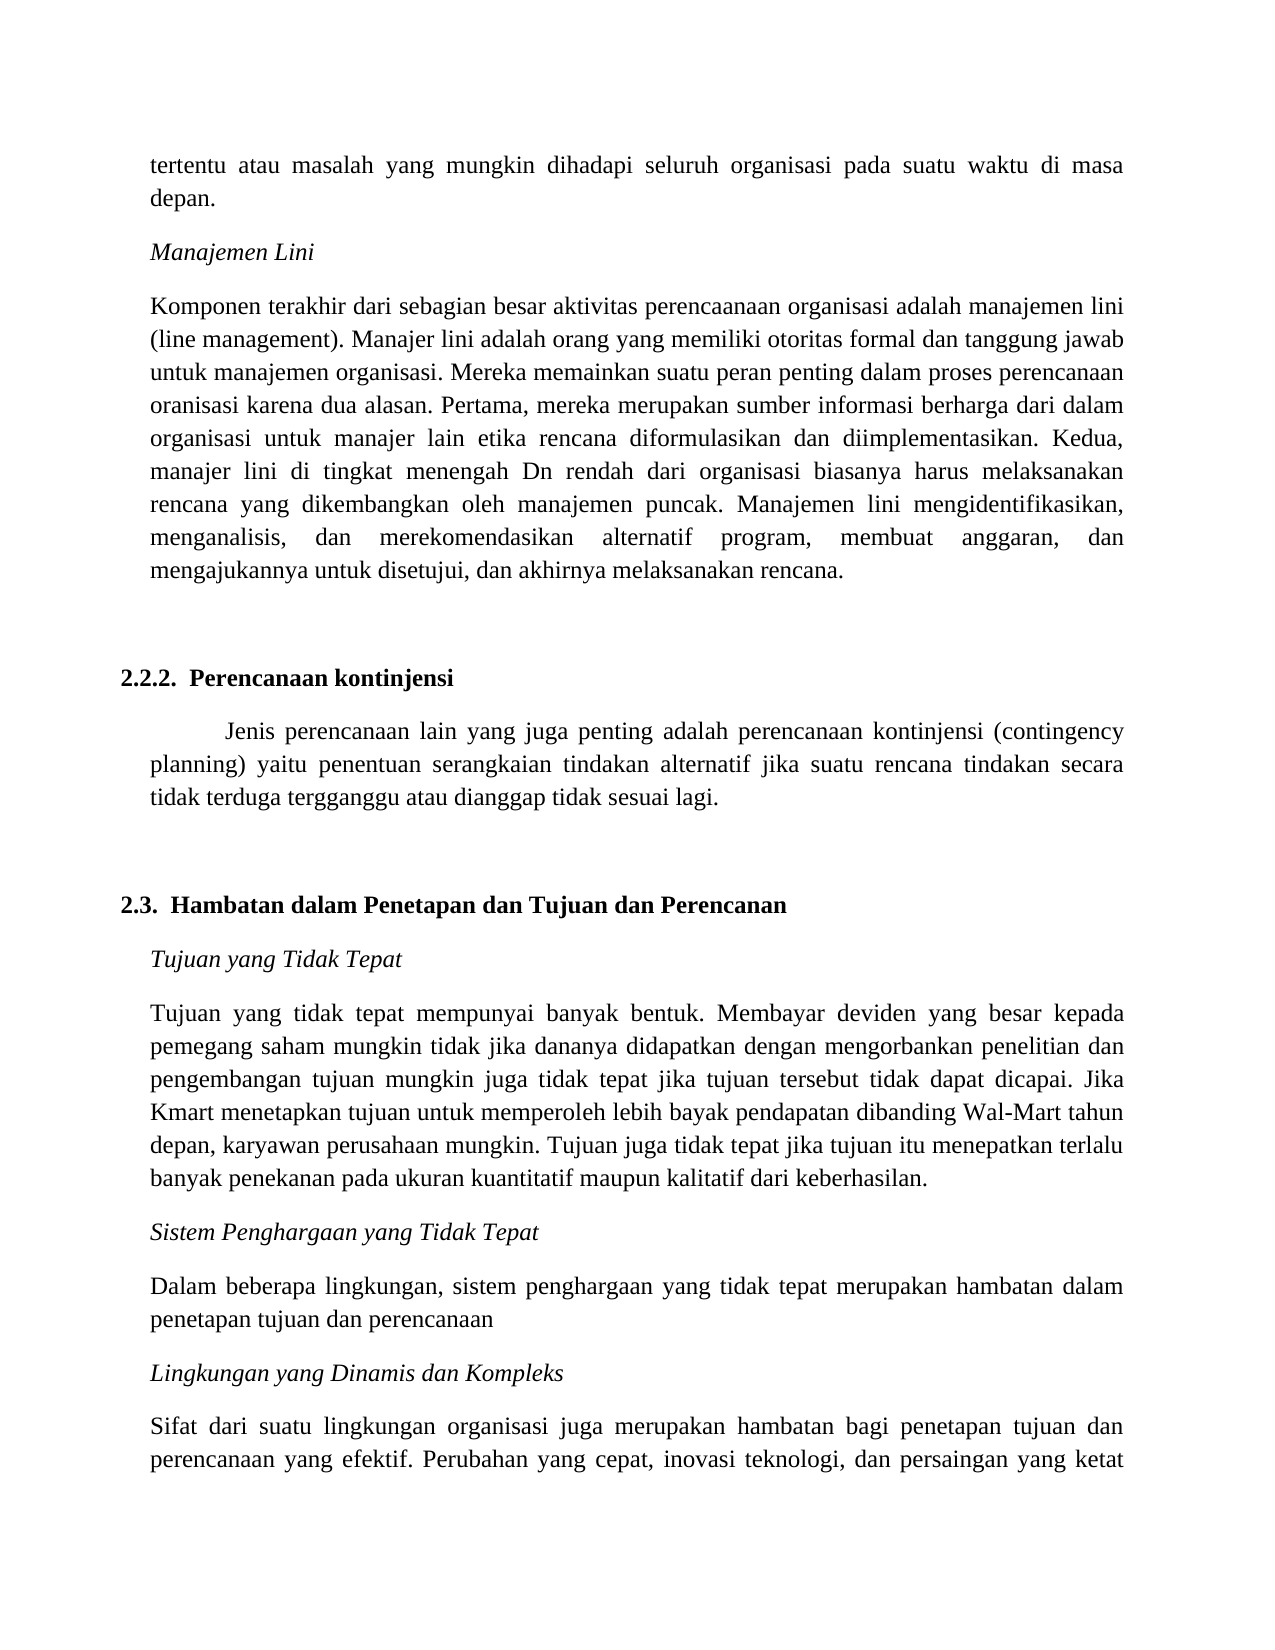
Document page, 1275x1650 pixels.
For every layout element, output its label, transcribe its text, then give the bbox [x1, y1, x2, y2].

text Tujuan yang Tidak Tepat [150, 944, 1125, 973]
text 2.2.2. Perencanaan kontinjensi [120, 663, 1125, 691]
text Tujuan yang tidak tepat mempunyai banyak bentuk. Membayar deviden yang besar kepada pemegang saham mungkin tidak jika dananya didapatkan dengan mengorbankan penelitian dan pengembangan tujuan mungkin juga tidak tepat jika tujuan tersebut tidak dapat dicapai. Jika Kmart menetapkan tujuan untuk memperoleh lebih bayak pendapatan dibanding Wal-Mart tahun depan, karyawan perusahaan mungkin. Tujuan juga tidak tepat jika tujuan itu menepatkan terlalu banyak penekanan pada ukuran kuantitatif maupun kalitatif dari keberhasilan. [150, 998, 1125, 1192]
text 2.3. Hambatan dalam Penetapan dan Tujuan dan Perencanan [120, 890, 1125, 919]
text Lingkungan yang Dinamis dan Kompleks [150, 1358, 1125, 1386]
text Komponen terakhir dari sebagian besar aktivitas perencaanaan organisasi adalah manajemen lini (line management). Manajer lini adalah orang yang memiliki otoritas formal dan tanggung jawab untuk manajemen organisasi. Mereka memainkan suatu peran penting dalam proses perencanaan oranisasi karena dua alasan. Pertama, mereka merupakan sumber informasi berharga dari dalam organisasi untuk manajer lain etika rencana diformulasikan dan diimplementasikan. Kedua, manajer lini di tingkat menengah Dn rendah dari organisasi biasanya harus melaksanakan rencana yang dikembangkan oleh manajemen puncak. Manajemen lini mengidentifikasikan, menganalisis, dan merekomendasikan alternatif program, membuat anggaran, dan mengajukannya untuk disetujui, dan akhirnya melaksanakan rencana. [150, 291, 1125, 584]
text Dalam beberapa lingkungan, sistem penghargaan yang tidak tepat merupakan hambatan dalam penetapan tujuan dan perencanaan [150, 1271, 1125, 1332]
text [150, 1411, 1125, 1473]
text Manajemen Lini [150, 237, 1125, 266]
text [150, 150, 1125, 212]
text Sistem Penghargaan yang Tidak Tepat [150, 1217, 1125, 1246]
text Jenis perencanaan lain yang juga penting adalah perencanaan kontinjensi (contingency planning) yaitu penentuan serangkaian tindakan alternatif jika suatu rencana tindakan secara tidak terduga tergganggu atau dianggap tidak sesuai lagi. [150, 716, 1125, 811]
